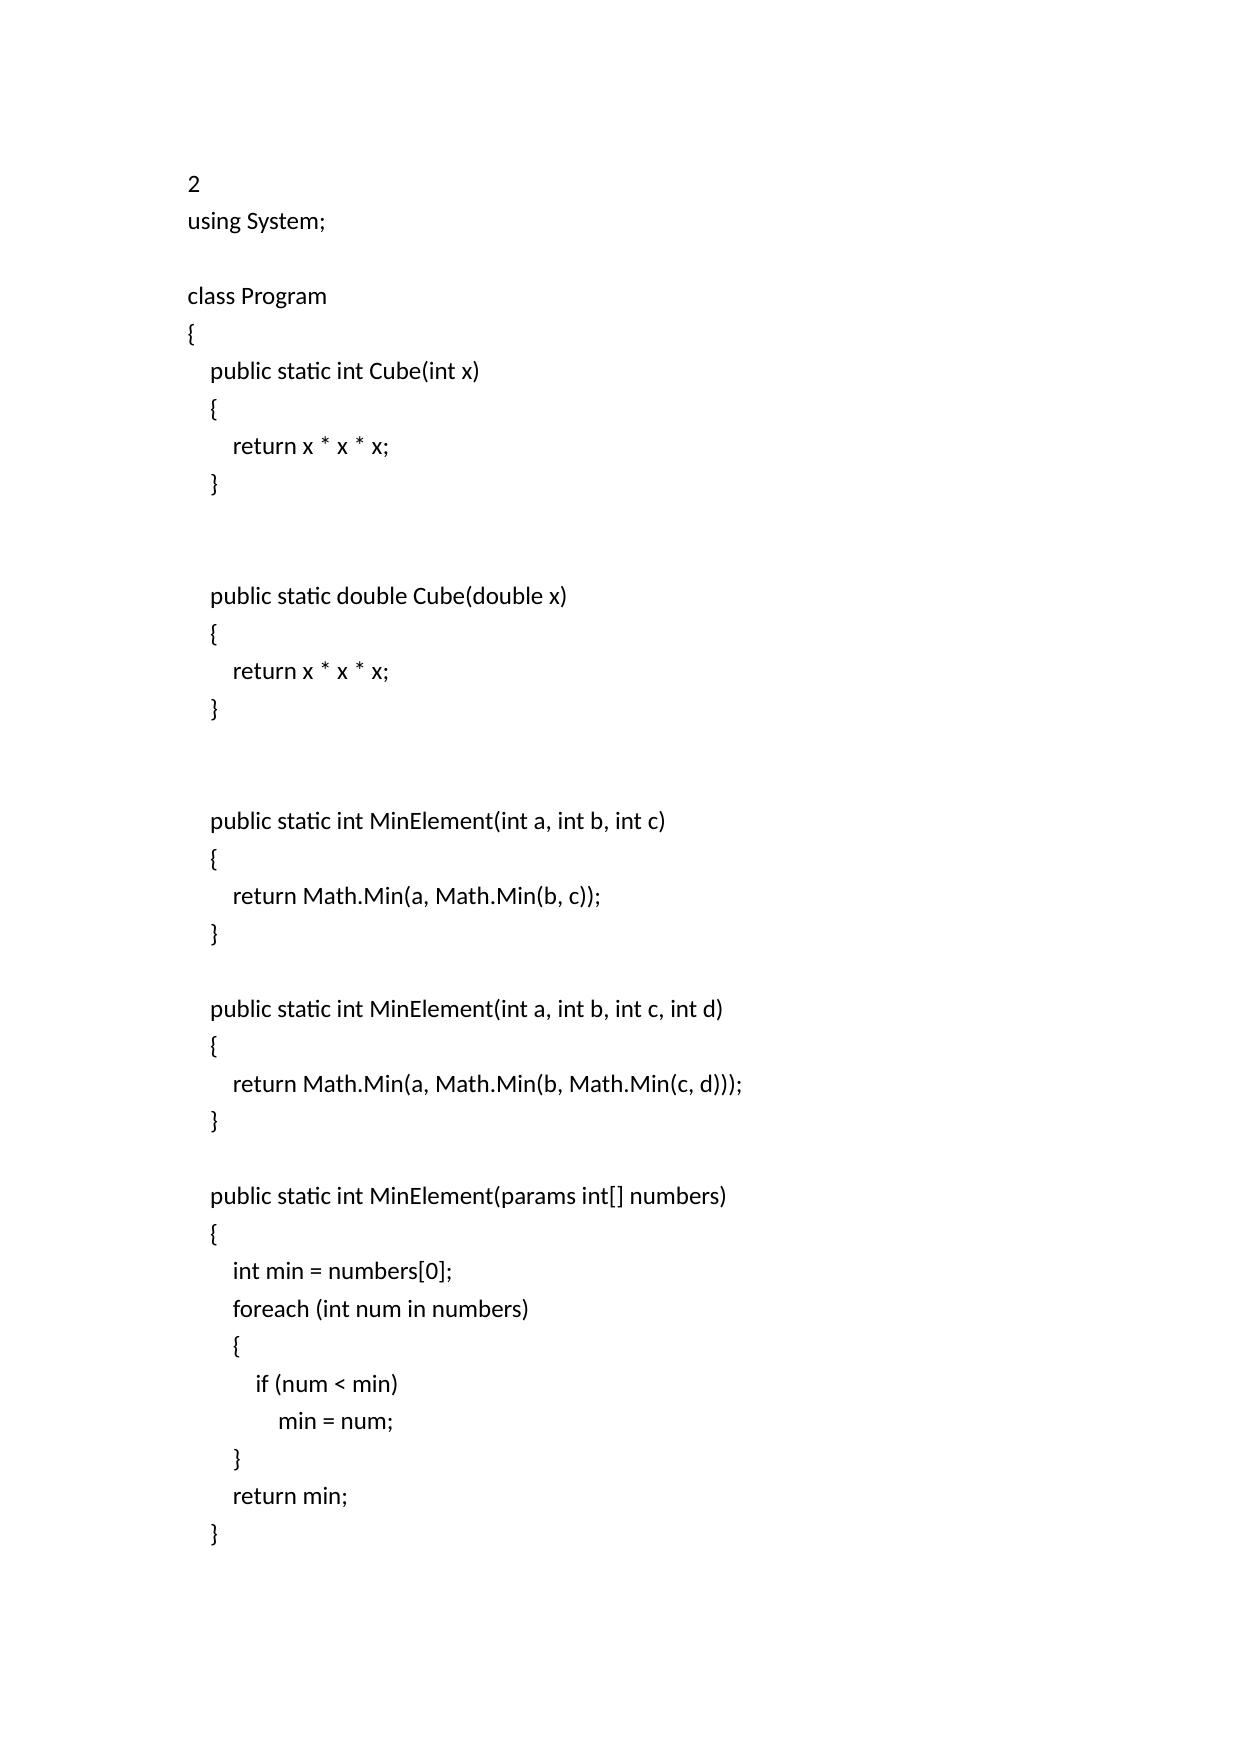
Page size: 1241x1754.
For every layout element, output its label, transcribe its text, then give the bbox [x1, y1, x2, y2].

text } [187, 914, 1053, 952]
text } [187, 1439, 1053, 1477]
text } [187, 689, 1053, 727]
text public static int MinElement(int a, int b, int c) [187, 802, 1053, 839]
text using System; [187, 202, 1053, 239]
text return x * x * x; [187, 427, 1053, 464]
text int min = numbers[0]; [187, 1252, 1053, 1289]
text { [187, 839, 1053, 877]
text { [187, 314, 1053, 352]
text { [187, 1214, 1053, 1252]
text return x * x * x; [187, 652, 1053, 689]
text public static int MinElement(params int[] numbers) [187, 1177, 1053, 1214]
text class Program [187, 277, 1053, 314]
text } [187, 1514, 1053, 1552]
text return Math.Min(a, Math.Min(b, c)); [187, 877, 1053, 914]
text public static int Cube(int x) [187, 352, 1053, 389]
text if (num < min) [187, 1364, 1053, 1402]
text public static double Cube(double x) [187, 577, 1053, 614]
text { [187, 1327, 1053, 1364]
text public static int MinElement(int a, int b, int c, int d) [187, 989, 1053, 1027]
text { [187, 614, 1053, 652]
text return Math.Min(a, Math.Min(b, Math.Min(c, d))); [187, 1064, 1053, 1102]
text } [187, 1102, 1053, 1139]
text 2 [187, 164, 1053, 202]
text return min; [187, 1477, 1053, 1514]
text foreach (int num in numbers) [187, 1289, 1053, 1327]
text min = num; [187, 1402, 1053, 1439]
text { [187, 1027, 1053, 1064]
text { [187, 389, 1053, 427]
text } [187, 464, 1053, 502]
